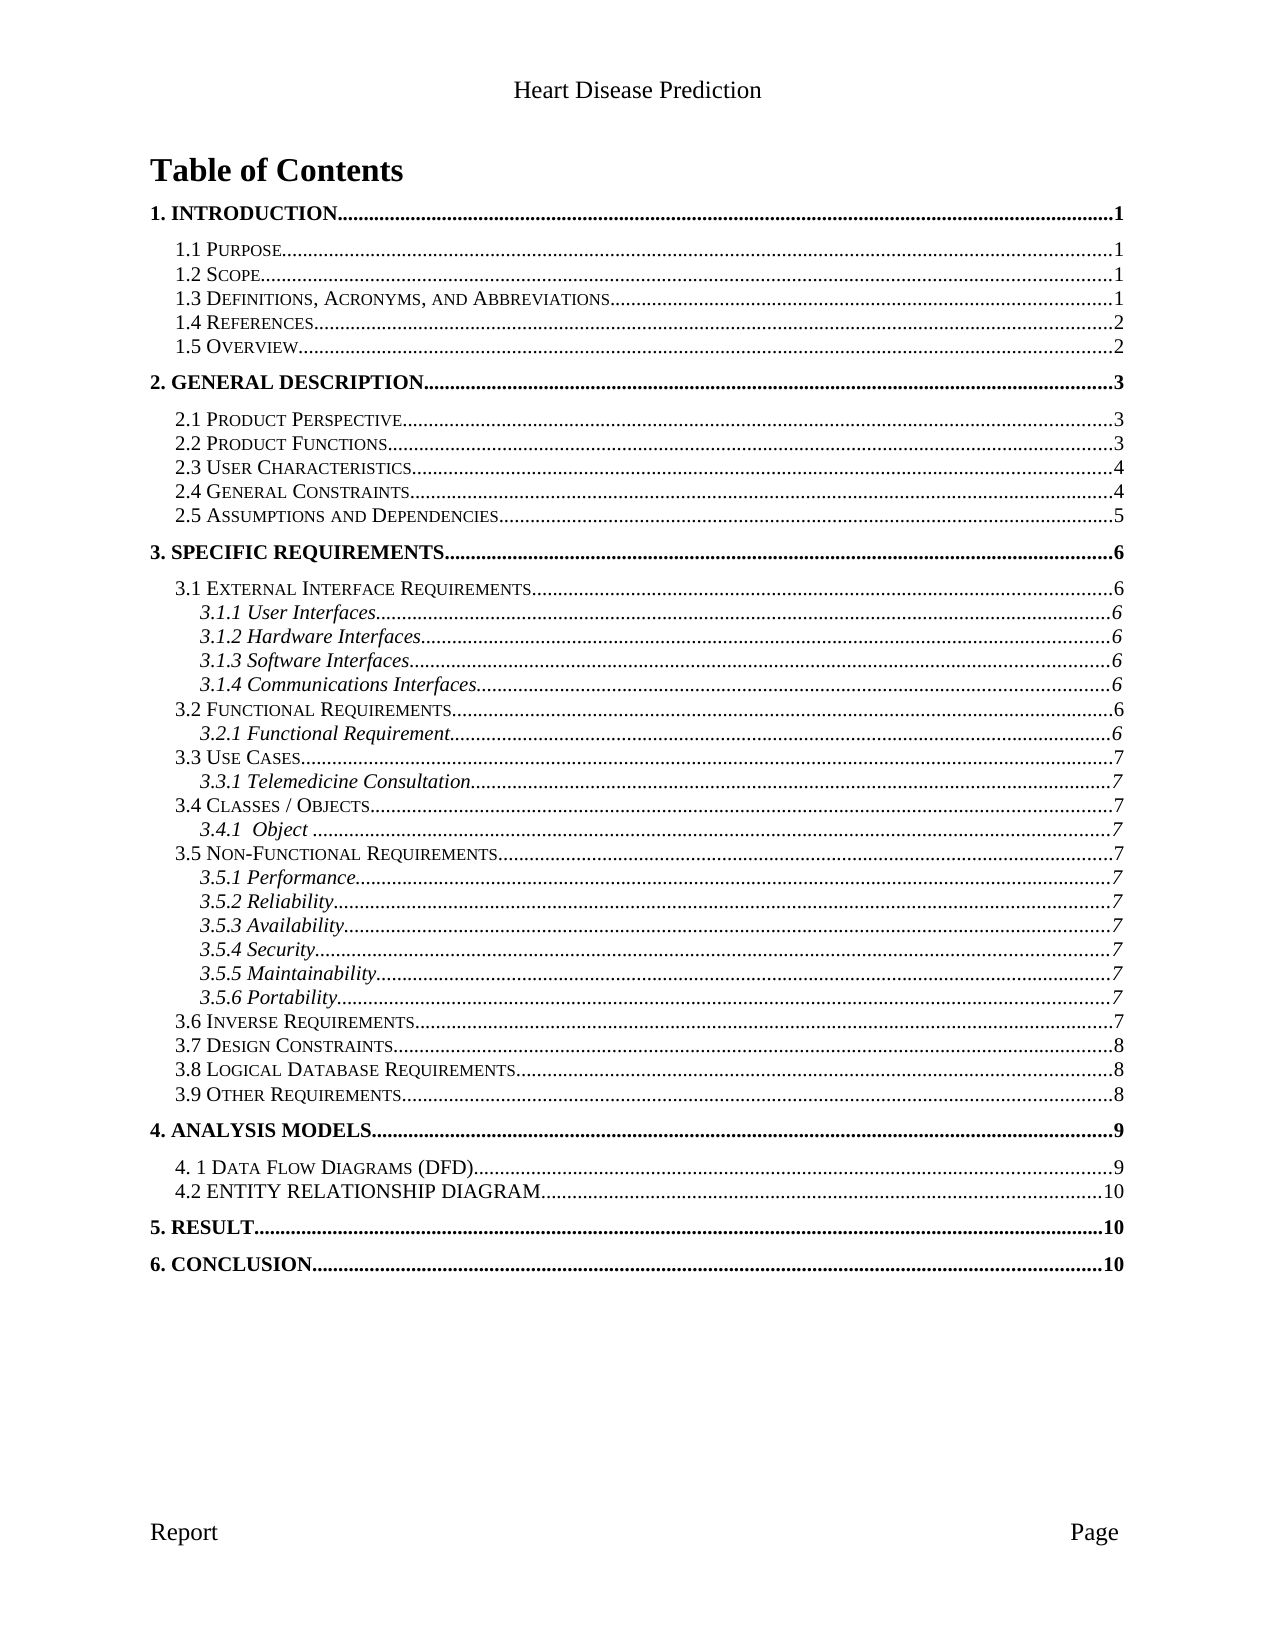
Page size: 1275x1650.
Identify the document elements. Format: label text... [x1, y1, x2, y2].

text 4. 1 Data Flow Diagrams (DFD) 9 [175, 1154, 1125, 1179]
text 2.1 Product Perspective 3 [175, 407, 1125, 431]
text 3.1.3 Software Interfaces 6 [200, 648, 1125, 672]
text 3.2.1 Functional Requirement 6 [200, 721, 1125, 744]
text 3.2 Functional Requirements 6 [175, 696, 1125, 721]
text 1.4 References 2 [175, 309, 1125, 334]
text 3.5.6 Portability 7 [200, 985, 1125, 1009]
text 2.4 General Constraints 4 [175, 479, 1125, 503]
text 3.4 Classes / Objects 7 [175, 793, 1125, 817]
text 3.1.4 Communications Interfaces 6 [200, 672, 1125, 696]
text 3.5.5 Maintainability 7 [200, 961, 1125, 985]
text 3.8 Logical Database Requirements 8 [175, 1057, 1125, 1081]
text 2.2 Product Functions 3 [175, 431, 1125, 455]
text 3.1 External Interface Requirements 6 [175, 576, 1125, 600]
text 2.5 Assumptions and Dependencies 5 [175, 503, 1125, 527]
text 4.2 ENTITY RELATIONSHIP DIAGRAM 10 [175, 1179, 1125, 1203]
text Table of Contents [150, 150, 1125, 188]
text 5. RESULT 10 [150, 1215, 1125, 1239]
text 3. Specific Requirements 6 [150, 539, 1125, 564]
text 2. General Description 3 [150, 370, 1125, 394]
text 2.3 User Characteristics 4 [175, 455, 1125, 479]
text 4. Analysis Models 9 [150, 1118, 1125, 1142]
text 6. CONCLUSION 10 [150, 1252, 1125, 1276]
text 1.5 Overview 2 [175, 334, 1125, 358]
text 3.1.2 Hardware Interfaces 6 [200, 624, 1125, 648]
text 3.7 Design Constraints 8 [175, 1033, 1125, 1057]
text 1. Introduction 1 [150, 201, 1125, 225]
text 1.3 Definitions, Acronyms, and Abbreviations 1 [175, 286, 1125, 309]
text 3.3 Use Cases 7 [175, 744, 1125, 769]
text 3.9 Other Requirements 8 [175, 1081, 1125, 1106]
text 3.1.1 User Interfaces 6 [200, 600, 1125, 624]
text 3.3.1 Telemedicine Consultation 7 [200, 769, 1125, 793]
text 3.5 Non-Functional Requirements 7 [175, 841, 1125, 865]
text 3.4.1 Object 7 [200, 817, 1125, 841]
text 3.5.4 Security 7 [200, 937, 1125, 961]
text 3.5.1 Performance 7 [200, 865, 1125, 889]
text 3.5.3 Availability 7 [200, 913, 1125, 937]
text 3.6 Inverse Requirements 7 [175, 1009, 1125, 1033]
text 1.1 Purpose 1 [175, 237, 1125, 261]
text 3.5.2 Reliability 7 [200, 889, 1125, 913]
text 1.2 Scope 1 [175, 261, 1125, 286]
